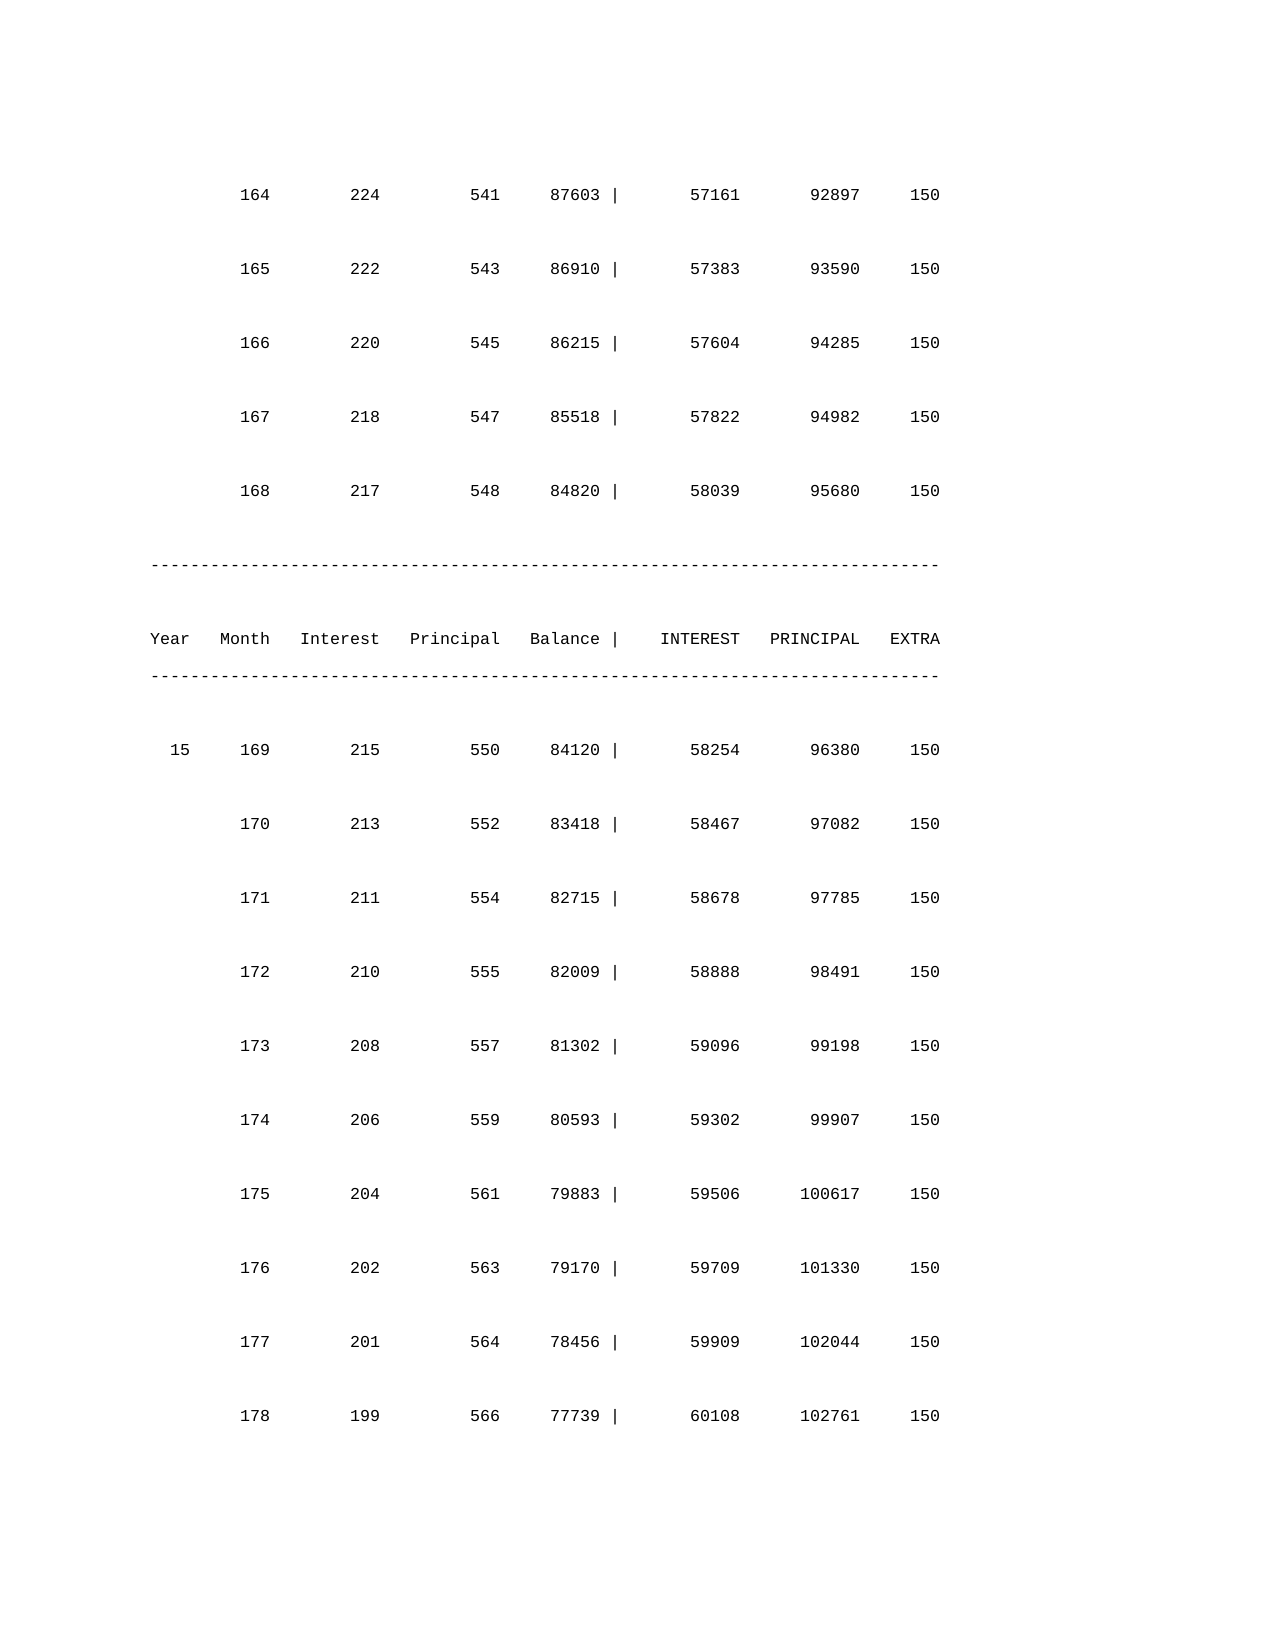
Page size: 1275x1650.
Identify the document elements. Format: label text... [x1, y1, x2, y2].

text ------------------------------------------------------------------------------- [150, 668, 1125, 687]
text 173 208 557 81302 | 59096 99198 150 [150, 1037, 1125, 1056]
text 177 201 564 78456 | 59909 102044 150 [150, 1333, 1125, 1352]
text 164 224 541 87603 | 57161 92897 150 [150, 187, 1125, 206]
text 165 222 543 86910 | 57383 93590 150 [150, 261, 1125, 280]
text 178 199 566 77739 | 60108 102761 150 [150, 1407, 1125, 1426]
text 176 202 563 79170 | 59709 101330 150 [150, 1259, 1125, 1278]
text 175 204 561 79883 | 59506 100617 150 [150, 1185, 1125, 1204]
text 172 210 555 82009 | 58888 98491 150 [150, 963, 1125, 982]
text 174 206 559 80593 | 59302 99907 150 [150, 1111, 1125, 1130]
text Year Month Interest Principal Balance | INTEREST PRINCIPAL EXTRA [150, 631, 1125, 649]
text 166 220 545 86215 | 57604 94285 150 [150, 335, 1125, 354]
text 167 218 547 85518 | 57822 94982 150 [150, 409, 1125, 428]
text 171 211 554 82715 | 58678 97785 150 [150, 889, 1125, 908]
text 15 169 215 550 84120 | 58254 96380 150 [150, 742, 1125, 761]
text ------------------------------------------------------------------------------- [150, 557, 1125, 576]
text 170 213 552 83418 | 58467 97082 150 [150, 816, 1125, 834]
text 168 217 548 84820 | 58039 95680 150 [150, 483, 1125, 502]
